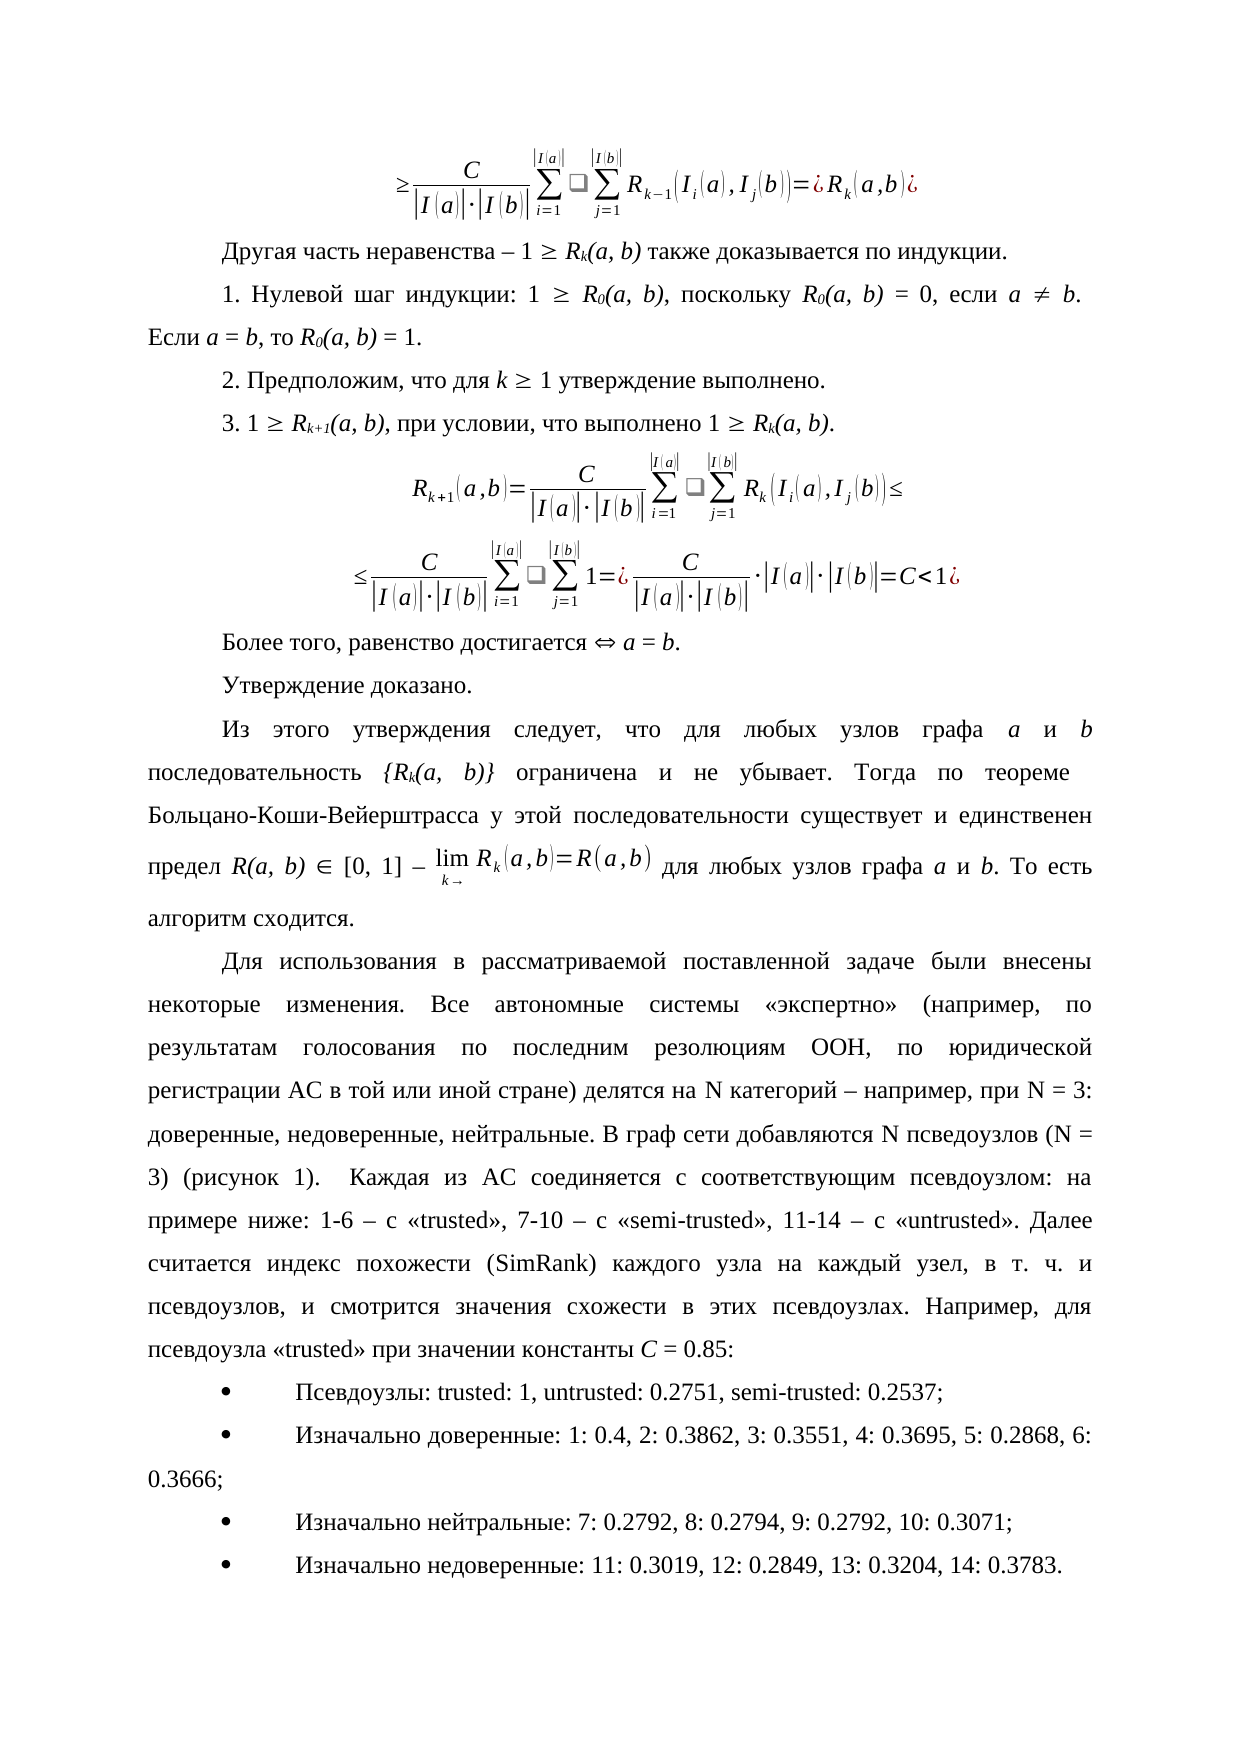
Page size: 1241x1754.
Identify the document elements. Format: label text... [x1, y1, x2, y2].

text Для использования в рассматриваемой поставленной задаче были внесены некоторые изменения. Все автономные системы «экспертно» (например, по результатам голосования по последним резолюциям ООН, по юридической регистрации АС в той или иной стране) делятся на N категорий – например, при N = 3: доверенные, недоверенные, нейтральные. В граф сети добавляются N псведоузлов (N = 3) (рисунок 1). Каждая из АС соединяется с соответствующим псевдоузлом: на примере ниже: 1-6 – с «trusted», 7-10 – с «semi-trusted», 11-14 – c «untrusted». Далее считается индекс похожести (SimRank) каждого узла на каждый узел, в т. ч. и псевдоузлов, и смотрится значения схожести в этих псевдоузлах. Например, для псевдоузла «trusted» при значении константы C = 0.85: [148, 946, 1093, 1363]
list Псевдоузлы: trusted: 1, untrusted: 0.2751, semi-trusted: 0.2537; [148, 1377, 1093, 1406]
text 2. Предположим, что для k 1 утверждение выполнено. [148, 365, 1093, 394]
list Изначально доверенные: 1: 0.4, 2: 0.3862, 3: 0.3551, 4: 0.3695, 5: 0.2868, 6: 0.3666; [148, 1421, 1093, 1492]
text 1. Нулевой шаг индукции: 1 R0(a, b), поскольку R0(a, b) = 0, если a b. Если a = b, то R0(a, b) = 1. [148, 279, 1093, 351]
list Изначально недоверенные: 11: 0.3019, 12: 0.2849, 13: 0.3204, 14: 0.3783. [148, 1550, 1093, 1579]
text Утверждение доказано. [148, 671, 1093, 699]
text Из этого утверждения следует, что для любых узлов графа a и b последовательность {Rk(a, b)} ограничена и не убывает. Тогда по теореме Больцано-Коши-Вейерштрасса у этой последовательности существует и единственен предел R(a, b) [0, 1] – для любых узлов графа a и b. То есть алгоритм сходится. [148, 714, 1093, 932]
text Более того, равенство достигается a = b. [148, 627, 1093, 656]
text 3. 1 Rk+1(a, b), при условии, что выполнено 1 Rk(a, b). [148, 408, 1093, 437]
list Изначально нейтральные: 7: 0.2792, 8: 0.2794, 9: 0.2792, 10: 0.3071; [148, 1507, 1093, 1536]
text Другая часть неравенства – 1 Rk(a, b) также доказывается по индукции. [148, 236, 1093, 264]
